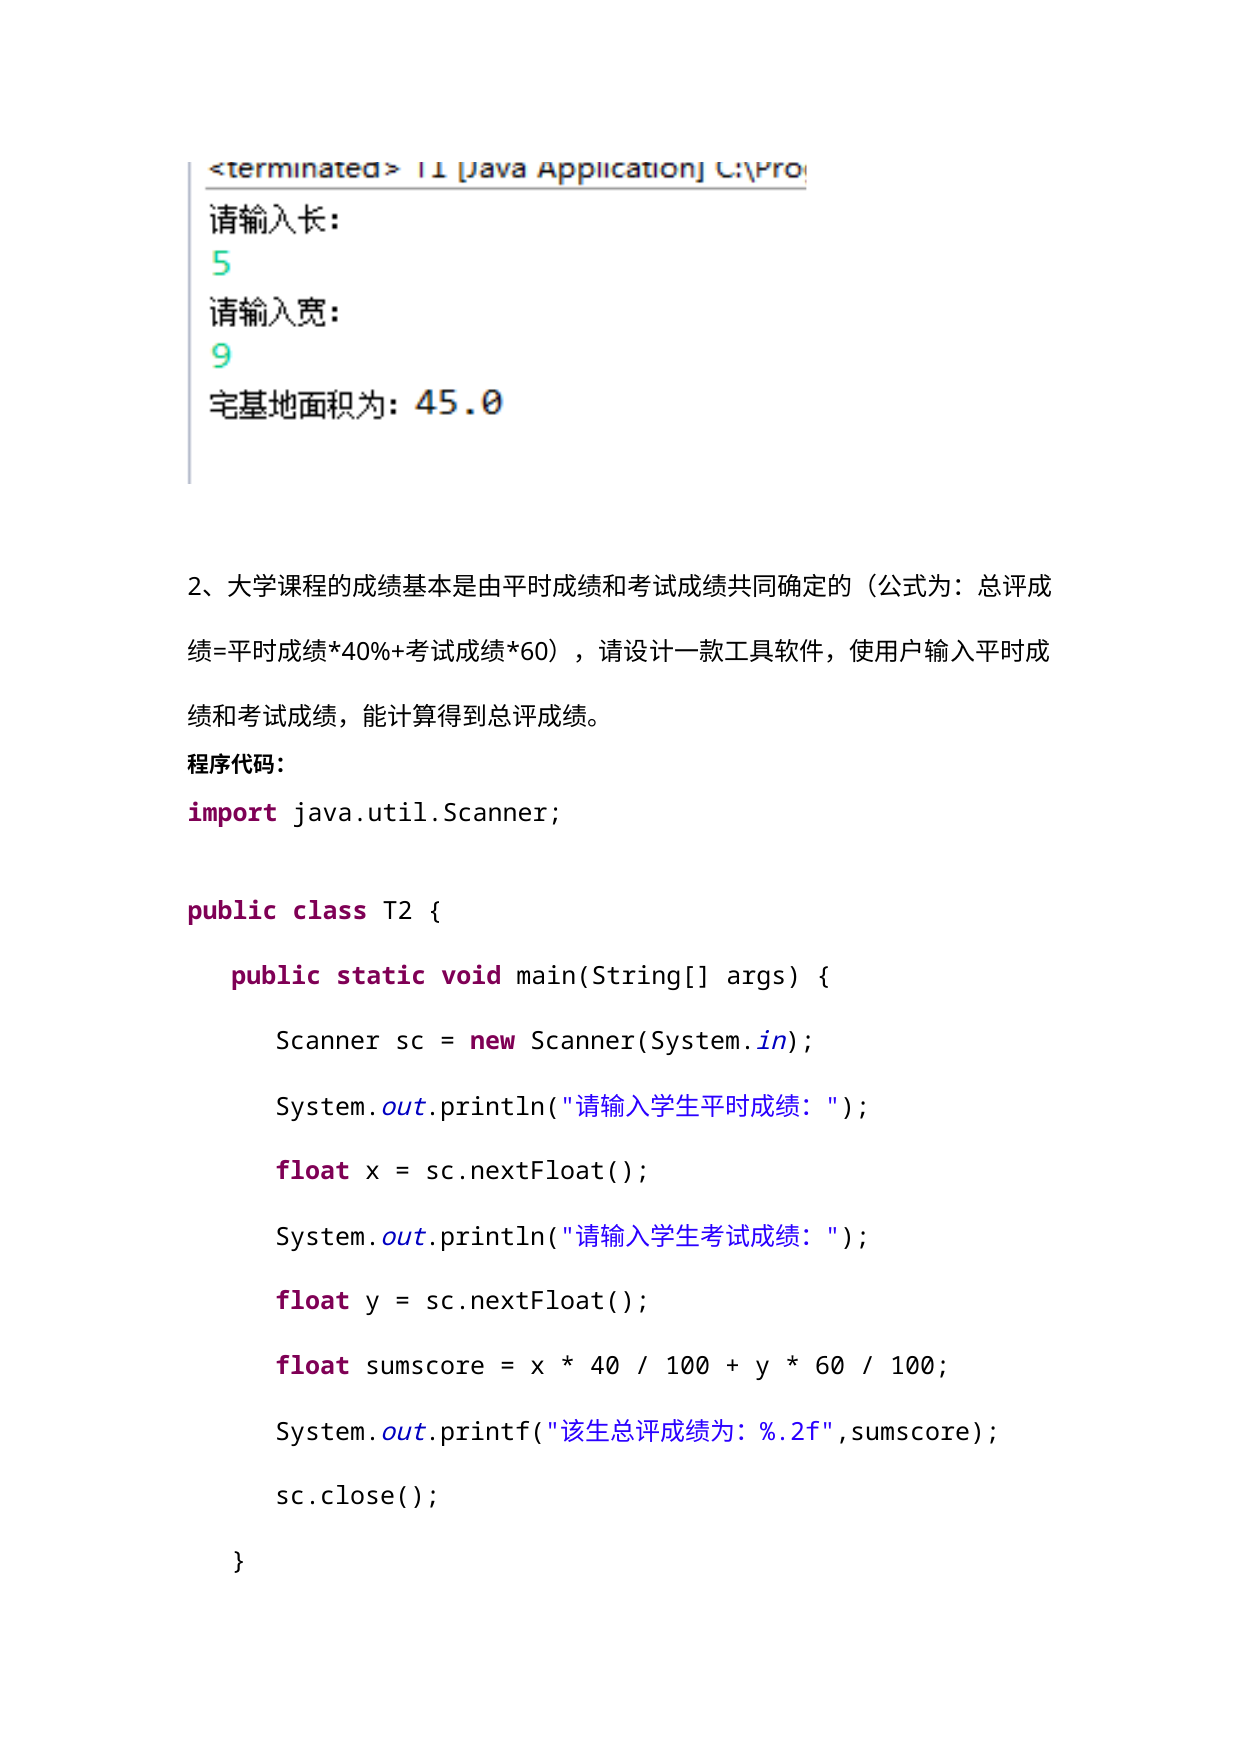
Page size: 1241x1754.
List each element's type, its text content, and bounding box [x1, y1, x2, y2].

text float y = sc.nextFloat(); [187, 1267, 1053, 1332]
text 程序代码： [187, 747, 1053, 779]
text } [187, 1527, 1053, 1592]
text 2、大学课程的成绩基本是由平时成绩和考试成绩共同确定的（公式为：总评成绩=平时成绩*40%+考试成绩*60），请设计一款工具软件，使用户输入平时成绩和考试成绩，能计算得到总评成绩。 [187, 552, 1053, 747]
text public static void main(String[] args) { [187, 942, 1053, 1007]
text System.out.printf("该生总评成绩为：%.2f",sumscore); [187, 1397, 1053, 1462]
picture [187, 162, 807, 484]
text float x = sc.nextFloat(); [187, 1137, 1053, 1202]
text sc.close(); [187, 1462, 1053, 1527]
text System.out.println("请输入学生考试成绩："); [187, 1202, 1053, 1267]
text float sumscore = x * 40 / 100 + y * 60 / 100; [187, 1332, 1053, 1397]
text System.out.println("请输入学生平时成绩："); [187, 1072, 1053, 1137]
text public class T2 { [187, 877, 1053, 942]
text Scanner sc = new Scanner(System.in); [187, 1007, 1053, 1072]
text import java.util.Scanner; [187, 779, 1053, 844]
